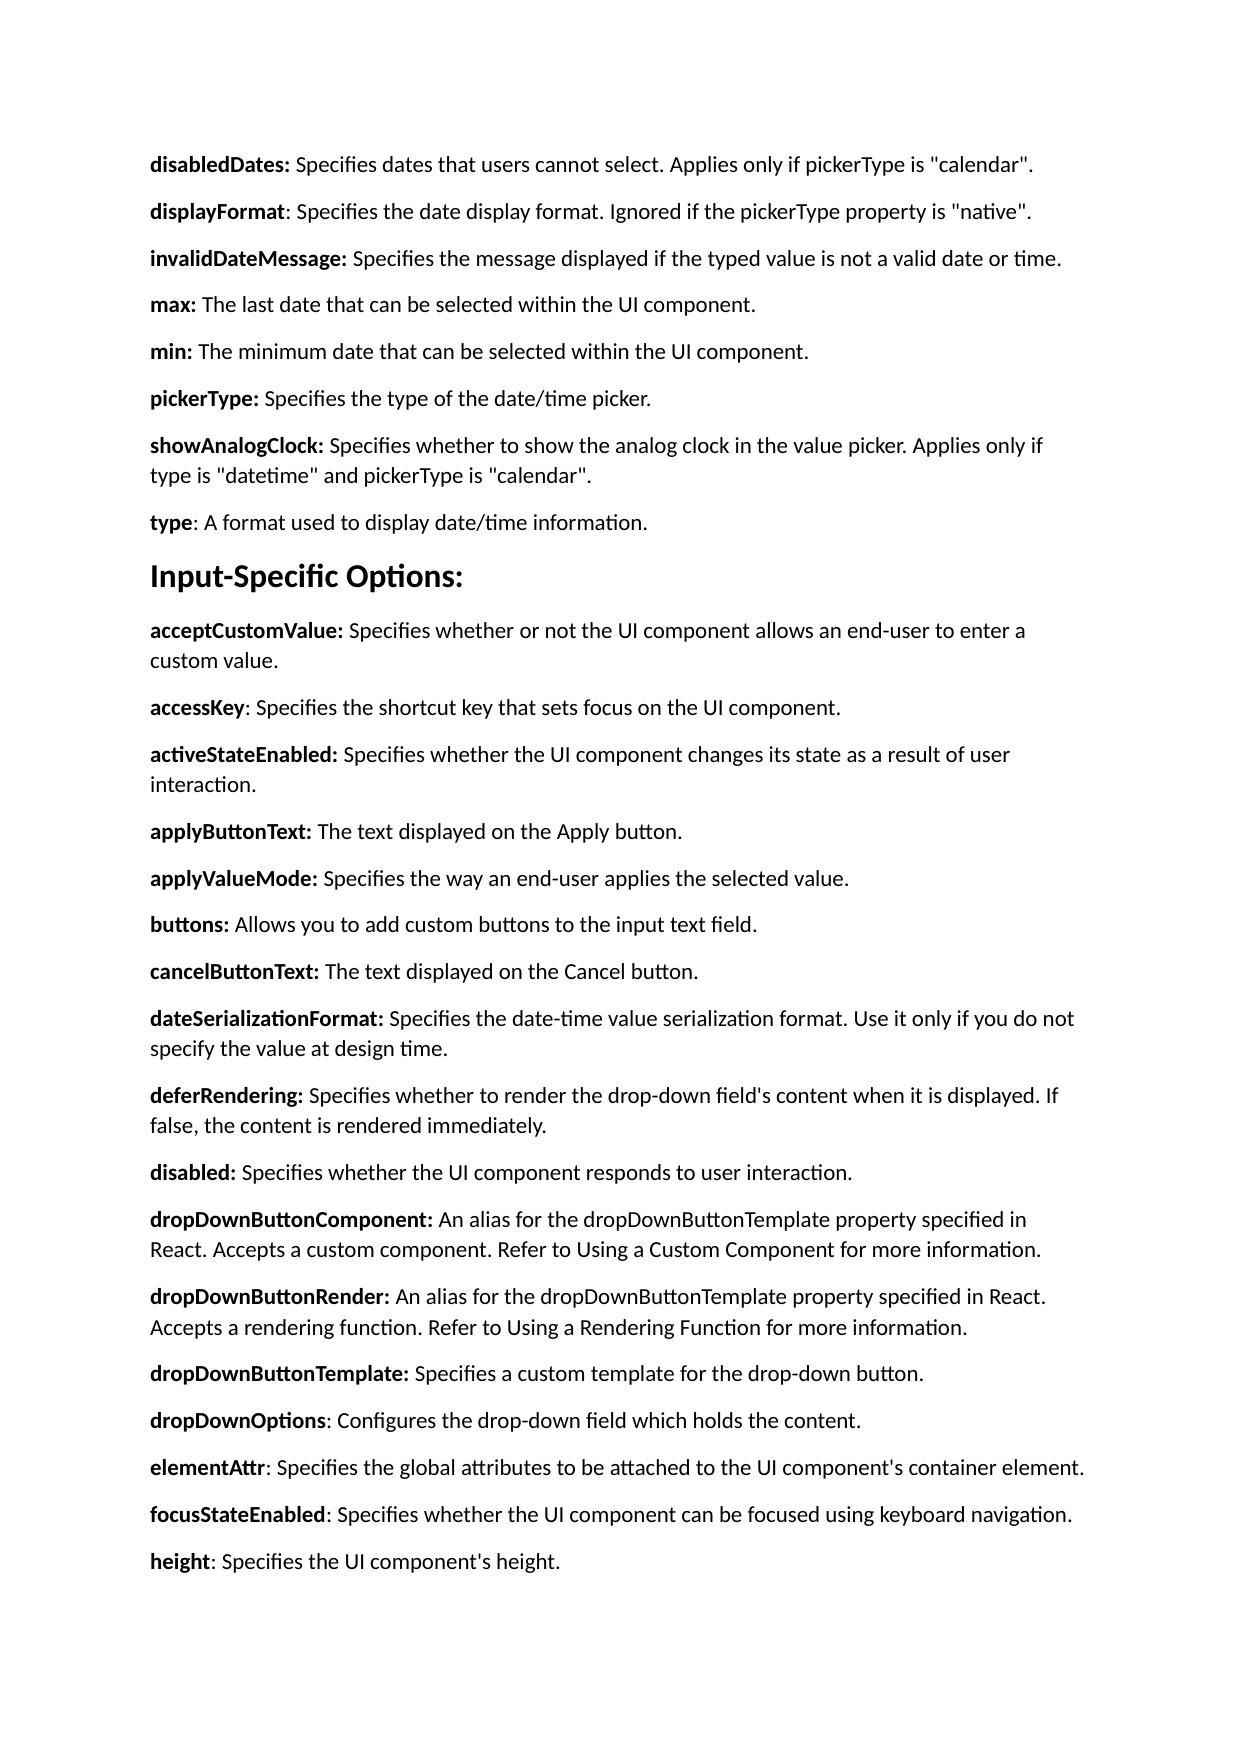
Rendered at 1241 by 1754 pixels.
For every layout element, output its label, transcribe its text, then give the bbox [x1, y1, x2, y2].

text dropDownButtonTemplate: Specifies a custom template for the drop-down button. [150, 1359, 1090, 1388]
text buttons: Allows you to add custom buttons to the input text field. [150, 911, 1090, 939]
text deferRendering: Specifies whether to render the drop-down field's content when it is displayed. If false, the content is rendered immediately. [150, 1081, 1090, 1140]
text displayFormat: Specifies the date display format. Ignored if the pickerType property is "native". [150, 197, 1090, 225]
text accessKey: Specifies the shortcut key that sets focus on the UI component. [150, 693, 1090, 721]
text focusStateEnabled: Specifies whether the UI component can be focused using keyboard navigation. [150, 1500, 1090, 1528]
text cancelButtonText: The text displayed on the Cancel button. [150, 957, 1090, 986]
text showAnalogClock: Specifies whether to show the analog clock in the value picker. Applies only if type is "datetime" and pickerType is "calendar". [150, 431, 1090, 489]
text disabled: Specifies whether the UI component responds to user interaction. [150, 1158, 1090, 1187]
text disabledDates: Specifies dates that users cannot select. Applies only if pickerType is "calendar". [150, 150, 1090, 178]
text elementAttr: Specifies the global attributes to be attached to the UI component's container element. [150, 1453, 1090, 1481]
text dropDownButtonComponent: An alias for the dropDownButtonTemplate property specified in React. Accepts a custom component. Refer to Using a Custom Component for more information. [150, 1205, 1090, 1264]
text dateSerializationFormat: Specifies the date-time value serialization format. Use it only if you do not specify the value at design time. [150, 1004, 1090, 1063]
text pickerType: Specifies the type of the date/time picker. [150, 384, 1090, 412]
text invalidDateMessage: Specifies the message displayed if the typed value is not a valid date or time. [150, 244, 1090, 272]
text Input-Specific Options: [150, 555, 1090, 596]
text acceptCustomValue: Specifies whether or not the UI component allows an end-user to enter a custom value. [150, 616, 1090, 674]
text dropDownOptions: Configures the drop-down field which holds the content. [150, 1406, 1090, 1434]
text max: The last date that can be selected within the UI component. [150, 291, 1090, 319]
text applyValueMode: Specifies the way an end-user applies the selected value. [150, 864, 1090, 892]
text min: The minimum date that can be selected within the UI component. [150, 337, 1090, 366]
text dropDownButtonRender: An alias for the dropDownButtonTemplate property specified in React. Accepts a rendering function. Refer to Using a Rendering Function for more information. [150, 1282, 1090, 1341]
text activeStateEnabled: Specifies whether the UI component changes its state as a result of user interaction. [150, 740, 1090, 798]
text applyButtonText: The text displayed on the Apply button. [150, 817, 1090, 845]
text type: A format used to display date/time information. [150, 508, 1090, 536]
text height: Specifies the UI component's height. [150, 1547, 1090, 1575]
